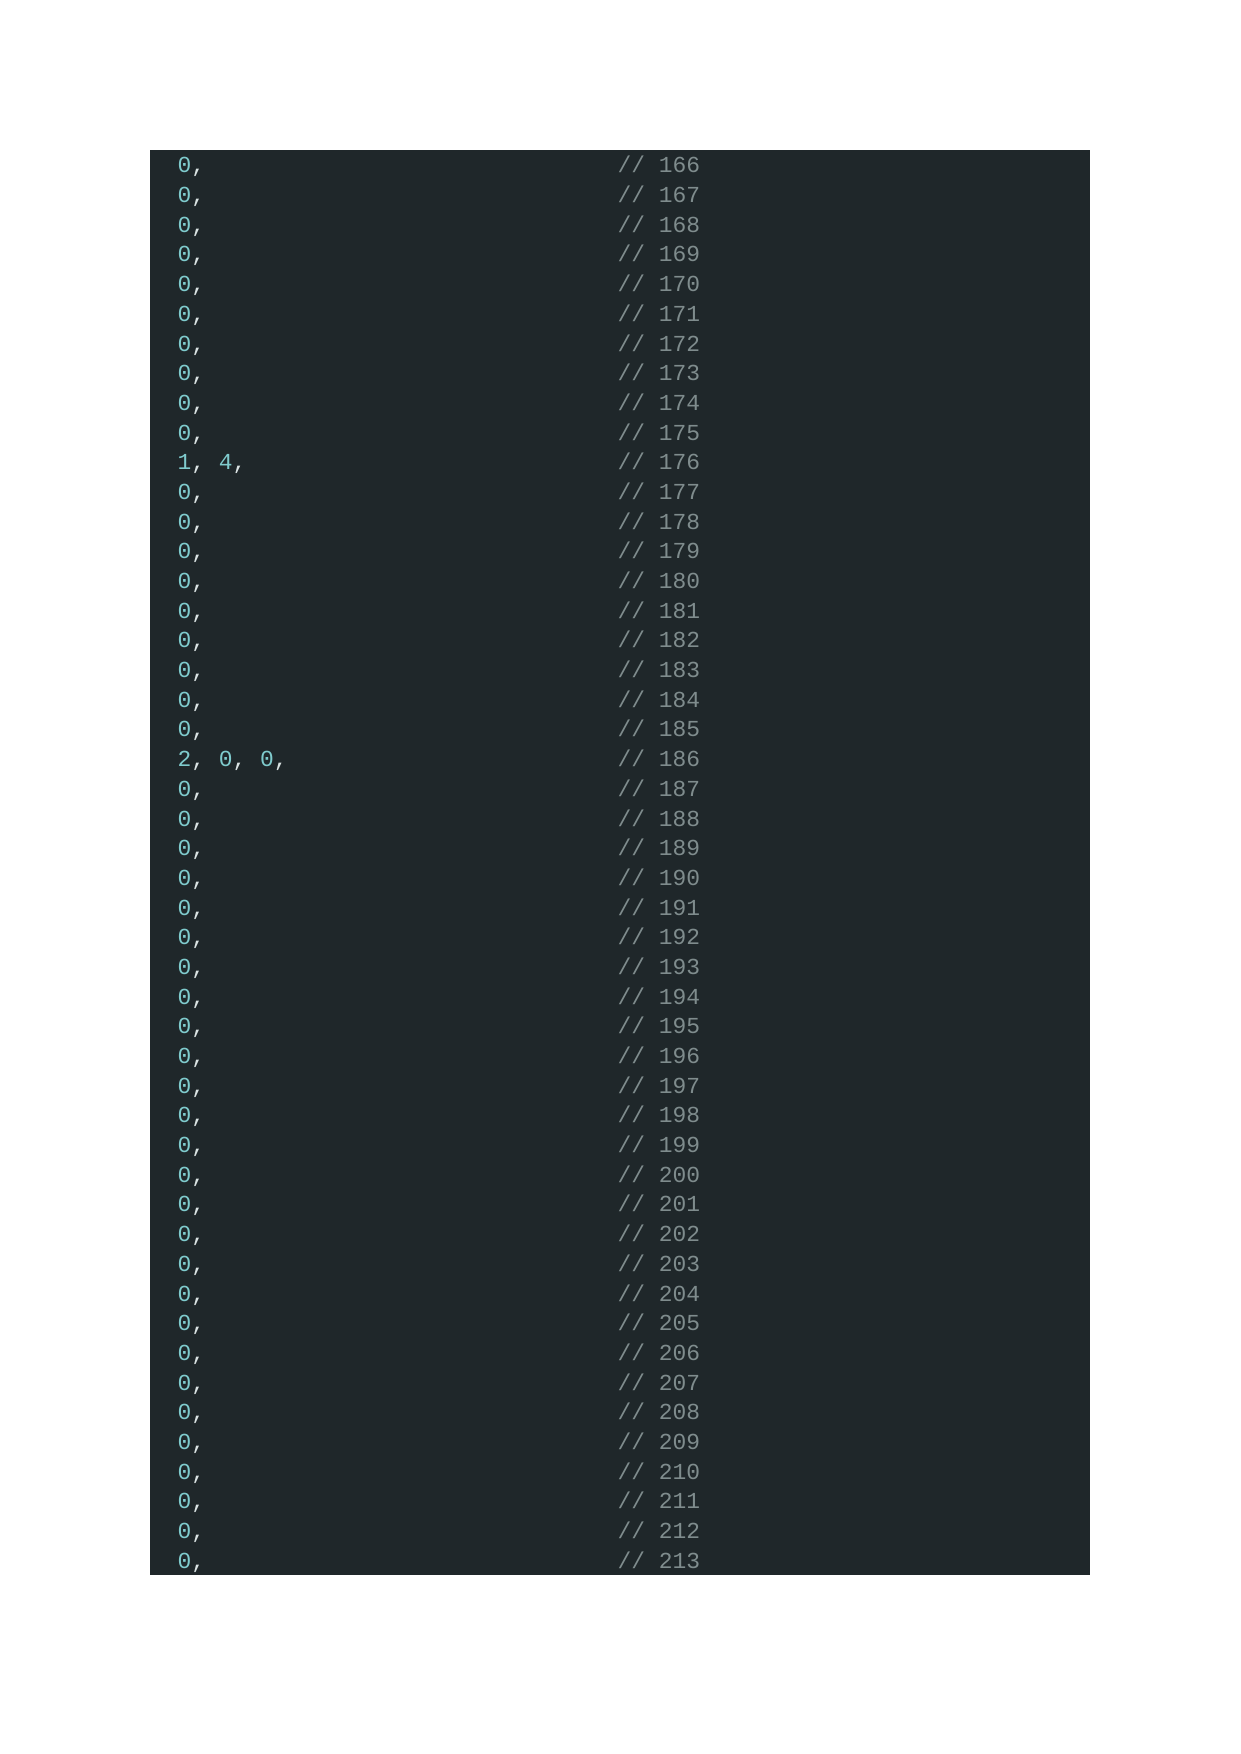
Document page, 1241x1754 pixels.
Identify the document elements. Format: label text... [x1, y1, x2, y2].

text 0, // 188 [150, 803, 1090, 833]
text 0, // 210 [150, 1456, 1090, 1486]
text 0, // 187 [150, 773, 1090, 803]
text 0, // 213 [150, 1545, 1090, 1575]
text 0, // 195 [150, 1011, 1090, 1041]
text 0, // 172 [150, 328, 1090, 358]
text 0, // 200 [150, 1159, 1090, 1189]
text 0, // 171 [150, 298, 1090, 328]
text 0, // 174 [150, 387, 1090, 417]
text 0, // 166 [150, 150, 1090, 180]
text 0, // 199 [150, 1130, 1090, 1159]
text 0, // 184 [150, 684, 1090, 714]
text 0, // 201 [150, 1189, 1090, 1219]
text 0, // 173 [150, 358, 1090, 387]
text 0, // 198 [150, 1100, 1090, 1130]
text 0, // 208 [150, 1397, 1090, 1427]
text 0, // 185 [150, 714, 1090, 744]
text 0, // 167 [150, 180, 1090, 209]
text 0, // 193 [150, 952, 1090, 981]
text 0, // 189 [150, 833, 1090, 862]
text 0, // 191 [150, 892, 1090, 922]
text 0, // 178 [150, 506, 1090, 536]
text 0, // 202 [150, 1219, 1090, 1248]
text 0, // 182 [150, 625, 1090, 655]
text 0, // 211 [150, 1486, 1090, 1516]
text 0, // 180 [150, 566, 1090, 595]
text 0, // 212 [150, 1516, 1090, 1545]
text 0, // 206 [150, 1337, 1090, 1367]
text 0, // 183 [150, 655, 1090, 684]
text 2, 0, 0, // 186 [150, 744, 1090, 773]
text 0, // 207 [150, 1367, 1090, 1397]
text 0, // 204 [150, 1278, 1090, 1308]
text 0, // 179 [150, 536, 1090, 566]
text 0, // 194 [150, 981, 1090, 1011]
text 0, // 203 [150, 1248, 1090, 1278]
text 0, // 209 [150, 1427, 1090, 1456]
text 0, // 168 [150, 209, 1090, 239]
text 0, // 175 [150, 417, 1090, 447]
text 0, // 196 [150, 1041, 1090, 1070]
text 0, // 197 [150, 1070, 1090, 1100]
text 0, // 169 [150, 239, 1090, 269]
text 0, // 177 [150, 477, 1090, 506]
text 0, // 190 [150, 862, 1090, 892]
text 0, // 181 [150, 595, 1090, 625]
text 0, // 205 [150, 1308, 1090, 1337]
text 0, // 192 [150, 922, 1090, 952]
text 0, // 170 [150, 269, 1090, 298]
text 1, 4, // 176 [150, 447, 1090, 477]
